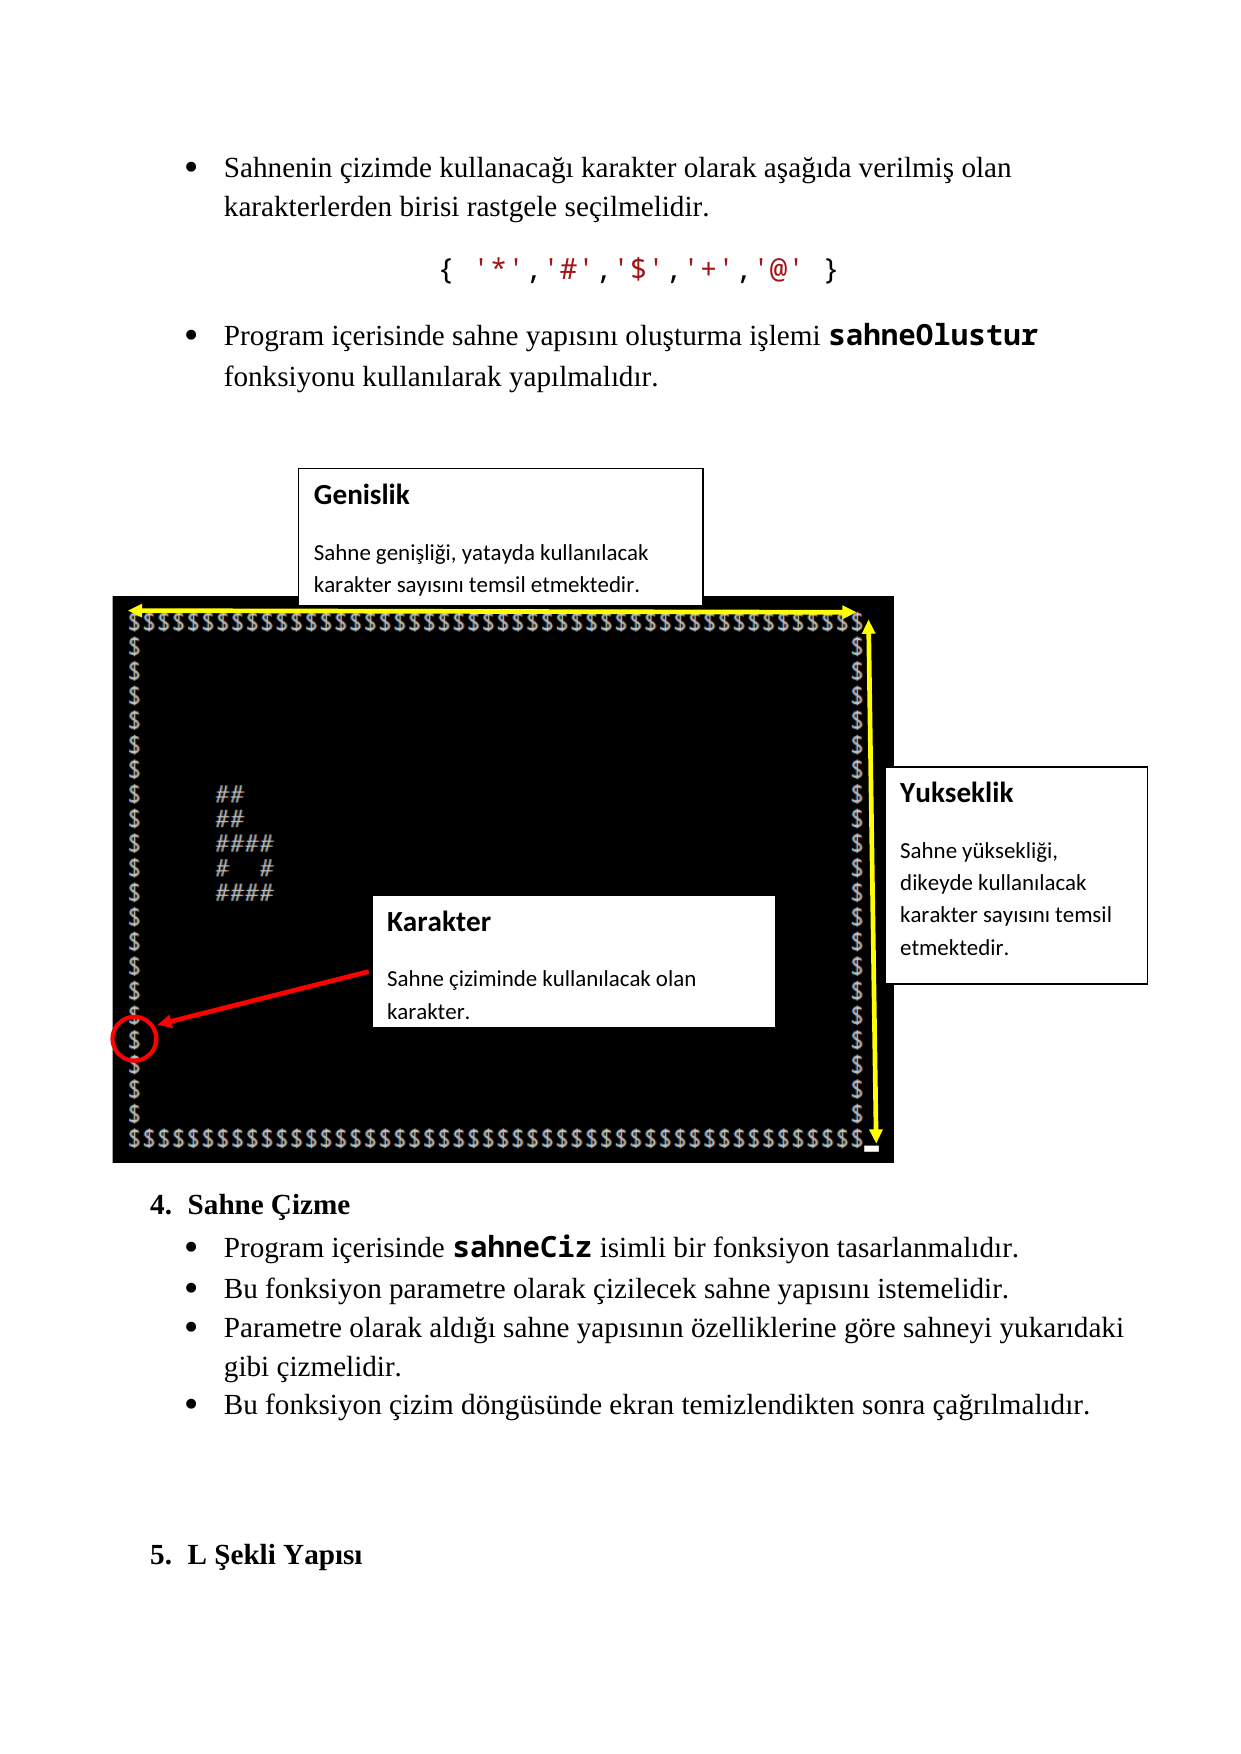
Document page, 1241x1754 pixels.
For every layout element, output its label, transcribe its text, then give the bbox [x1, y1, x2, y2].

list Sahnenin çizimde kullanacağı karakter olarak aşağıda verilmiş olan karakterlerden birisi rastgele seçilmelidir. [186, 150, 1128, 222]
picture [112, 596, 894, 1163]
list Bu fonksiyon parametre olarak çizilecek sahne yapısını istemelidir. [186, 1271, 1128, 1305]
picture [115, 1019, 154, 1058]
list Sahne Çizme [150, 1187, 1128, 1221]
list Program içerisinde sahneCiz isimli bir fonksiyon tasarlanmalıdır. [186, 1226, 1128, 1266]
list Parametre olarak aldığı sahne yapısının özelliklerine göre sahneyi yukarıdaki gibi çizmelidir. [186, 1310, 1128, 1382]
text { '*','#','$','+','@' } [149, 248, 1128, 288]
list Program içerisinde sahne yapısını oluşturma işlemi sahneOlustur fonksiyonu kullanılarak yapılmalıdır. [186, 314, 1128, 393]
list Bu fonksiyon çizim döngüsünde ekran temizlendikten sonra çağrılmalıdır. [186, 1387, 1128, 1453]
list L Şekli Yapısı [150, 1537, 1128, 1571]
